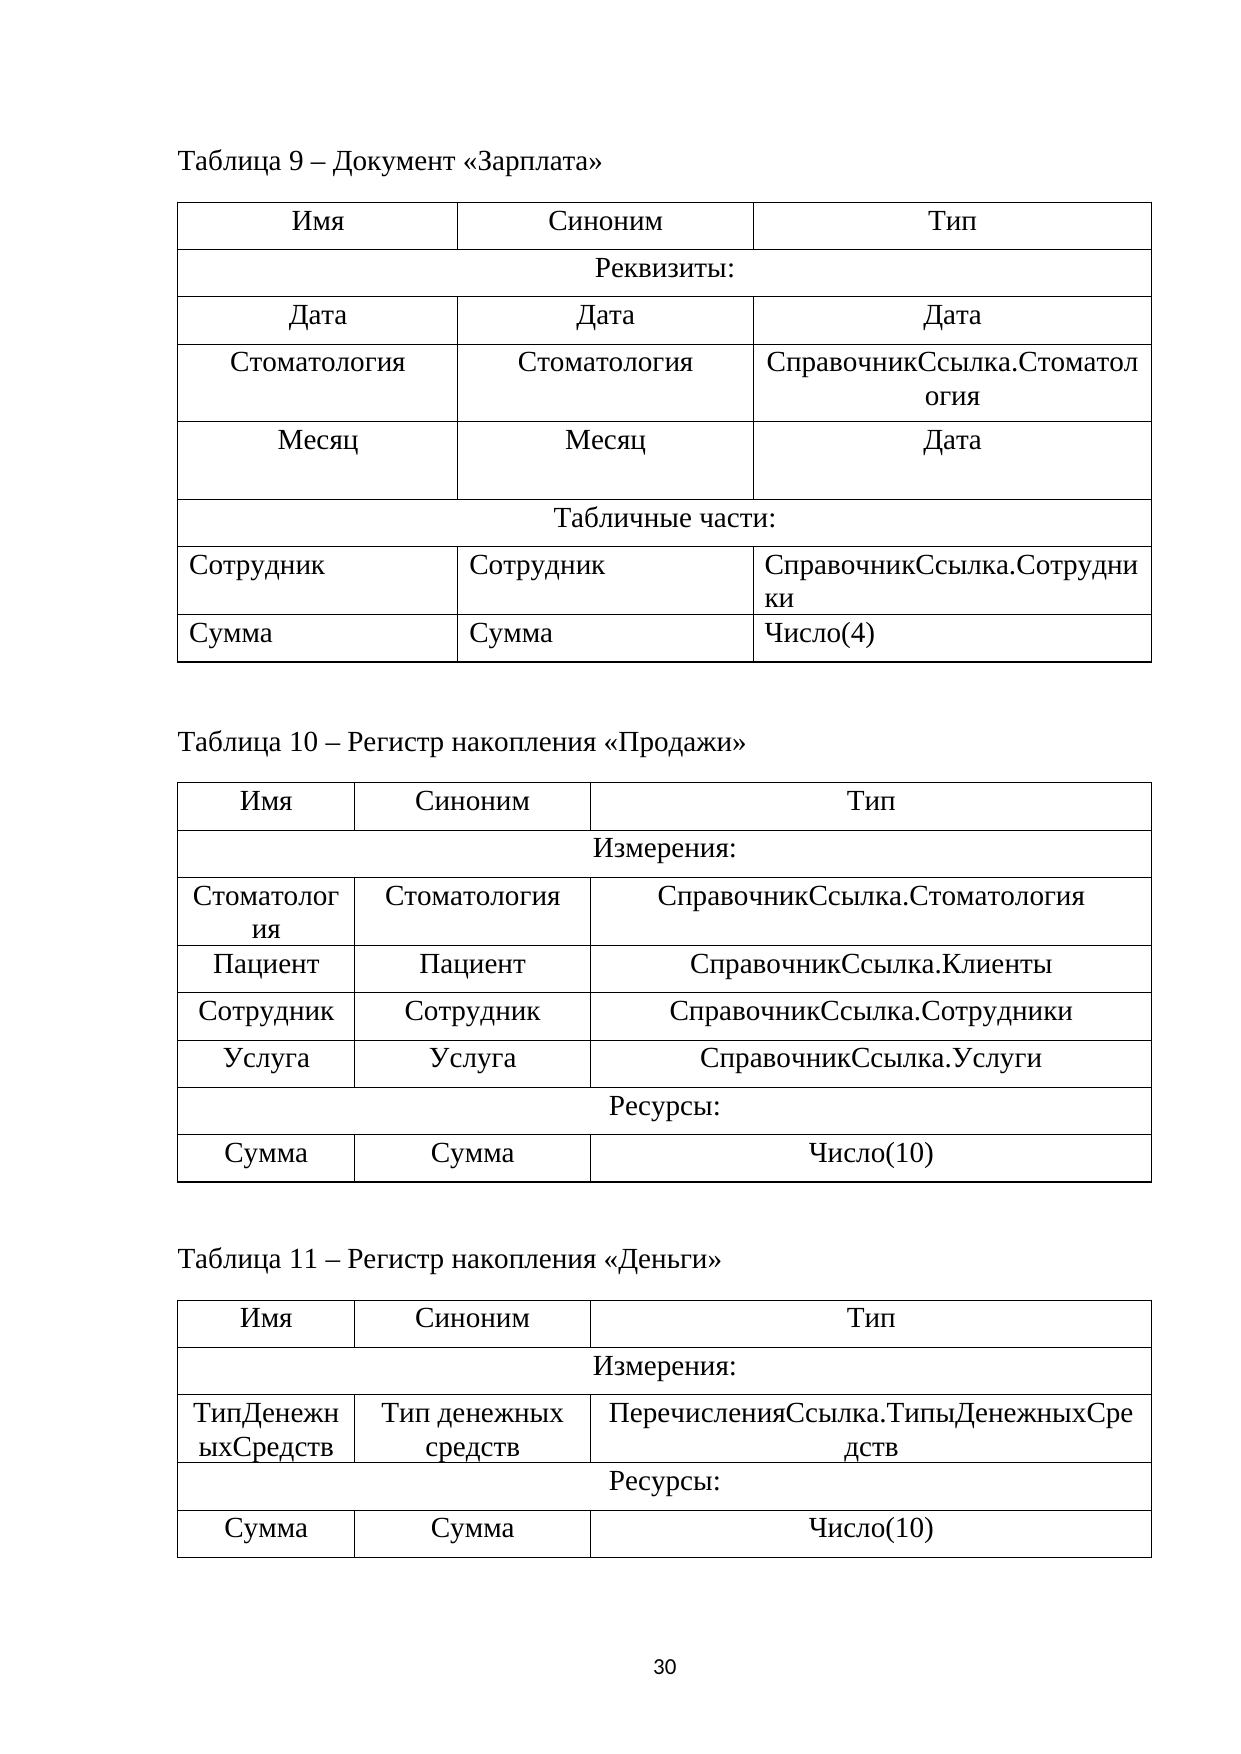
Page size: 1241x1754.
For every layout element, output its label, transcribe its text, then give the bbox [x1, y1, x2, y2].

table_cell Число(4) [754, 615, 1151, 661]
table_cell Услуга [178, 1041, 354, 1087]
table_cell Стоматология [458, 345, 753, 421]
table_header Имя [178, 783, 354, 829]
table_cell Сумма [178, 615, 457, 661]
table_header Синоним [355, 1301, 590, 1347]
table_cell Стоматология [355, 878, 590, 945]
table_cell Стоматология [178, 878, 354, 945]
table_header Тип [591, 783, 1151, 829]
table_cell Сумма [355, 1135, 590, 1181]
table_cell Дата [754, 297, 1151, 343]
table_cell Сумма [458, 615, 753, 661]
table_cell Месяц [178, 422, 457, 499]
table_cell Дата [458, 297, 753, 343]
table_cell Сотрудник [458, 547, 753, 614]
table_cell Сотрудник [178, 547, 457, 614]
table_header Синоним [355, 783, 590, 829]
table_cell Стоматология [178, 345, 457, 421]
table_cell Ресурсы: [178, 1463, 1151, 1509]
table_cell Табличные части: [178, 500, 1151, 546]
table_cell Число(10) [591, 1135, 1151, 1181]
table_cell СправочникСсылка.Стоматология [754, 345, 1151, 421]
table_cell СправочникСсылка.Стоматология [591, 878, 1151, 945]
table_cell Месяц [458, 422, 753, 499]
table_cell ТипДенежныхСредств [178, 1395, 354, 1462]
table_cell Пациент [178, 946, 354, 992]
table_cell Сумма [178, 1511, 354, 1557]
table_cell СправочникСсылка.Сотрудники [754, 547, 1151, 614]
table_cell СправочникСсылка.Услуги [591, 1041, 1151, 1087]
table_cell ПеречисленияСсылка.ТипыДенежныхСредств [591, 1395, 1151, 1462]
table_cell Число(10) [591, 1511, 1151, 1557]
table_cell СправочникСсылка.Клиенты [591, 946, 1151, 992]
table_cell Ресурсы: [178, 1088, 1151, 1134]
text Таблица 9 – Документ «Зарплата» [177, 143, 1152, 177]
table_cell СправочникСсылка.Сотрудники [591, 993, 1151, 1039]
table_cell Дата [178, 297, 457, 343]
table_cell Измерения: [178, 1348, 1151, 1394]
table_cell Пациент [355, 946, 590, 992]
table_cell Сотрудник [355, 993, 590, 1039]
table_header Имя [178, 1301, 354, 1347]
table_header Синоним [458, 203, 753, 249]
table_cell Измерения: [178, 831, 1151, 877]
table_header Тип [754, 203, 1151, 249]
table_cell Услуга [355, 1041, 590, 1087]
table_header Имя [178, 203, 457, 249]
table_cell Реквизиты: [178, 250, 1151, 296]
text Таблица 11 – Регистр накопления «Деньги» [177, 1241, 1152, 1274]
table_cell Сумма [355, 1511, 590, 1557]
text Таблица 10 – Регистр накопления «Продажи» [177, 724, 1152, 757]
table_cell Тип денежных средств [355, 1395, 590, 1462]
table_cell Сумма [178, 1135, 354, 1181]
table_cell Сотрудник [178, 993, 354, 1039]
table_header Тип [591, 1301, 1151, 1347]
table_cell Дата [754, 422, 1151, 499]
